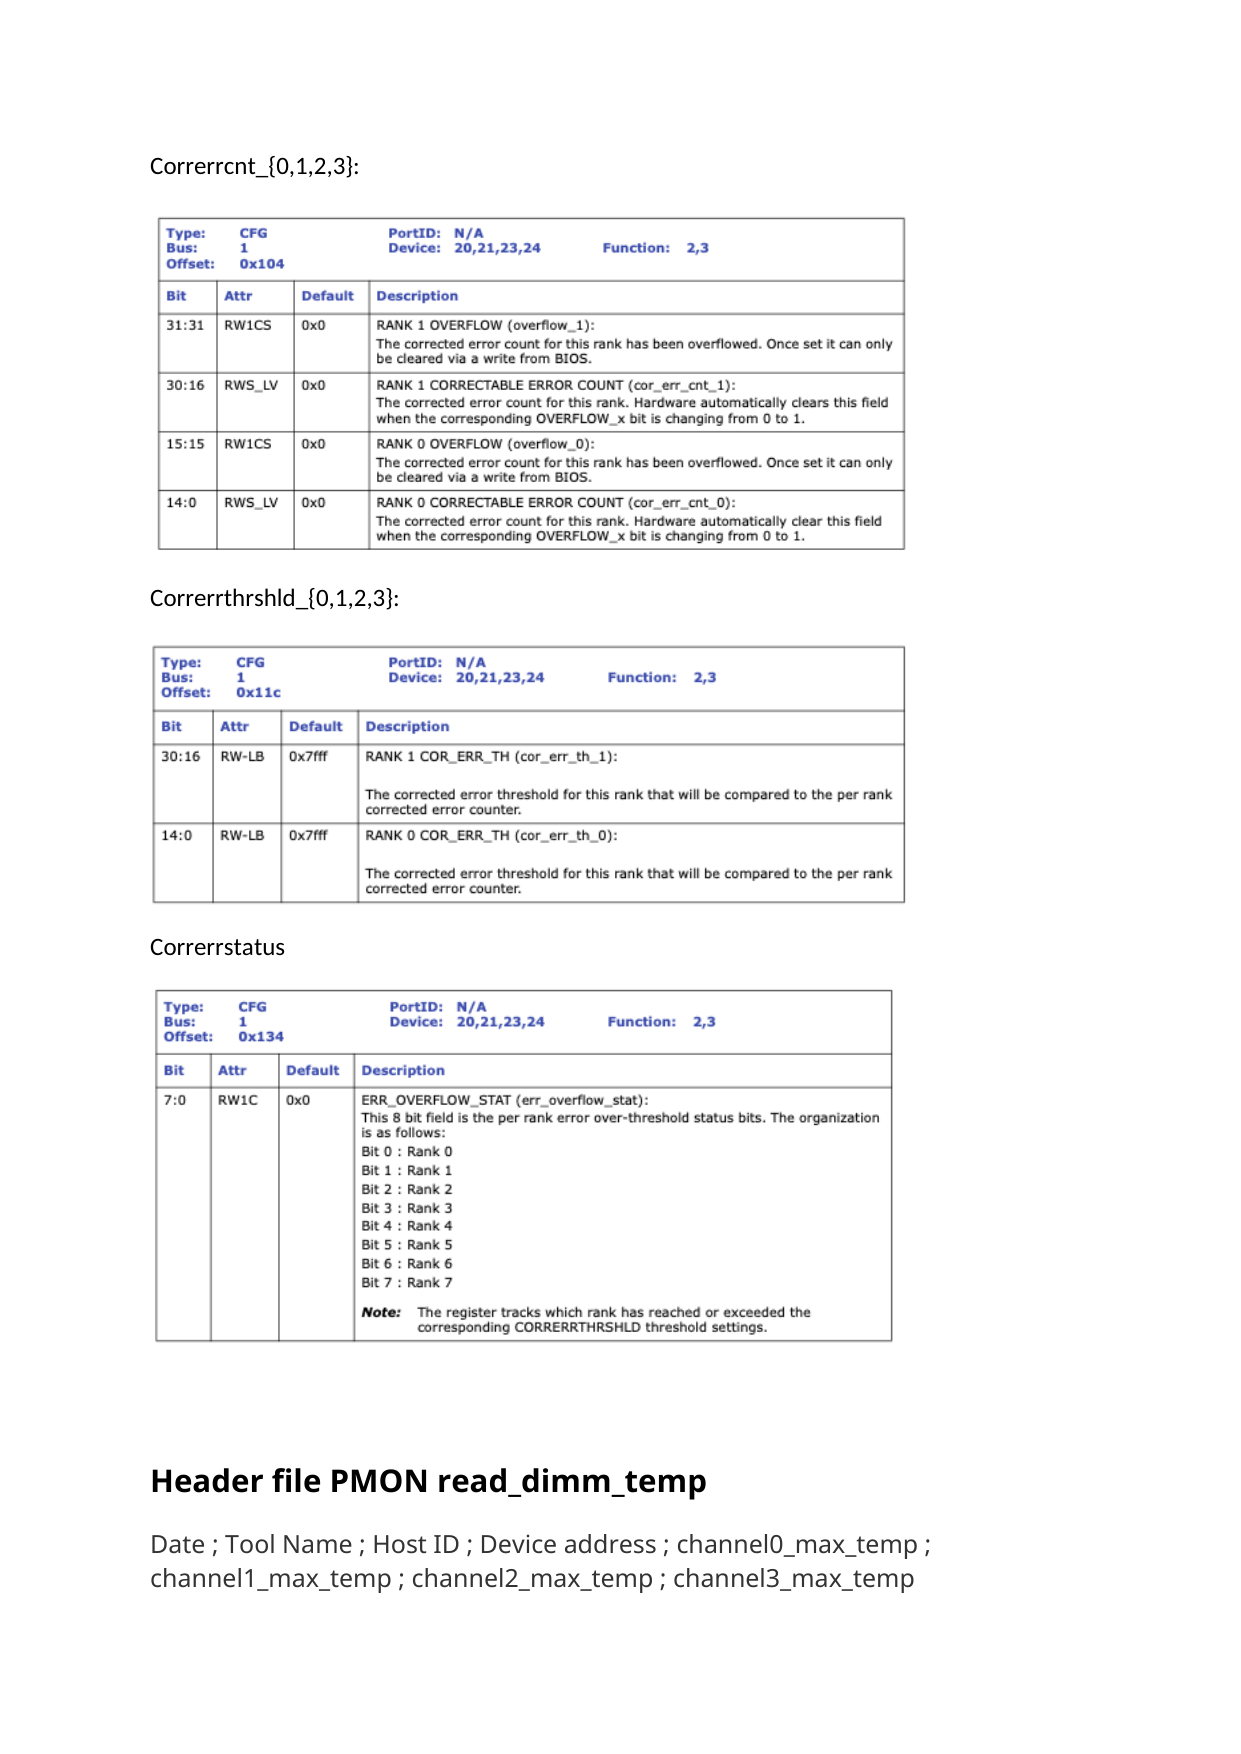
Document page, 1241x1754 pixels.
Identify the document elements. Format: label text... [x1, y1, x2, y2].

text Header file PMON read_dimm_temp [150, 1459, 1090, 1502]
picture [150, 211, 912, 558]
text Correrrthrshld_{0,1,2,3}: [150, 582, 1090, 612]
text Correrrcnt_{0,1,2,3}: [150, 150, 1090, 181]
picture [150, 636, 912, 907]
text Correrrstatus [150, 931, 1090, 962]
text Date ; Tool Name ; Host ID ; Device address ; channel0_max_temp ; channel1_max_temp ; channel2_max_temp ; channel3_max_temp [150, 1527, 1090, 1595]
picture [132, 982, 902, 1355]
